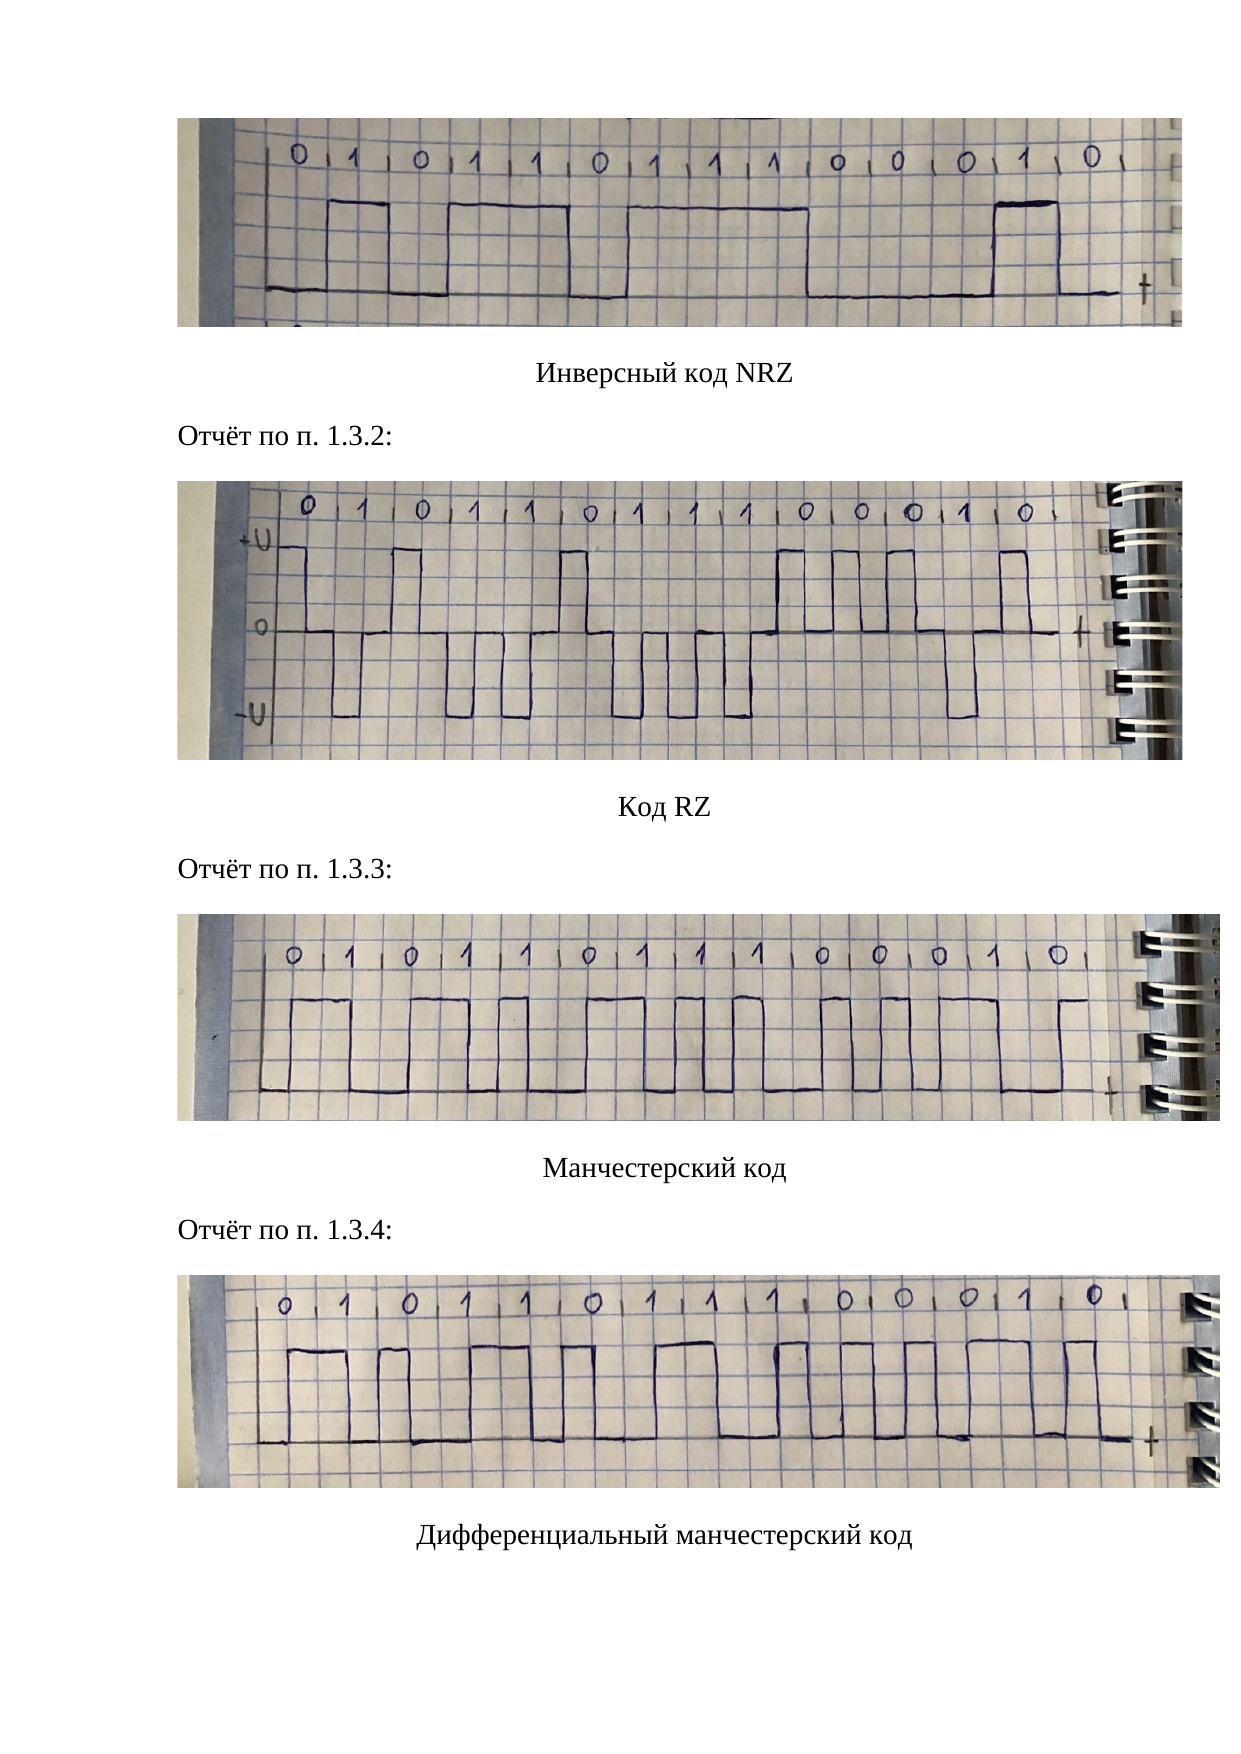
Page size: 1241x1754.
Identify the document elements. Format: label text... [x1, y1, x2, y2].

text Код RZ [177, 789, 1152, 822]
picture [177, 914, 1220, 1121]
picture [177, 118, 1183, 327]
text Отчёт по п. 1.3.4: [177, 1212, 1152, 1246]
picture [177, 481, 1183, 760]
text Отчёт по п. 1.3.3: [177, 851, 1152, 885]
text Отчёт по п. 1.3.2: [177, 418, 1152, 452]
picture [177, 1275, 1220, 1488]
text Инверсный код NRZ [177, 356, 1152, 389]
text Дифференциальный манчестерский код [177, 1517, 1152, 1551]
text Манчестерский код [177, 1150, 1152, 1183]
